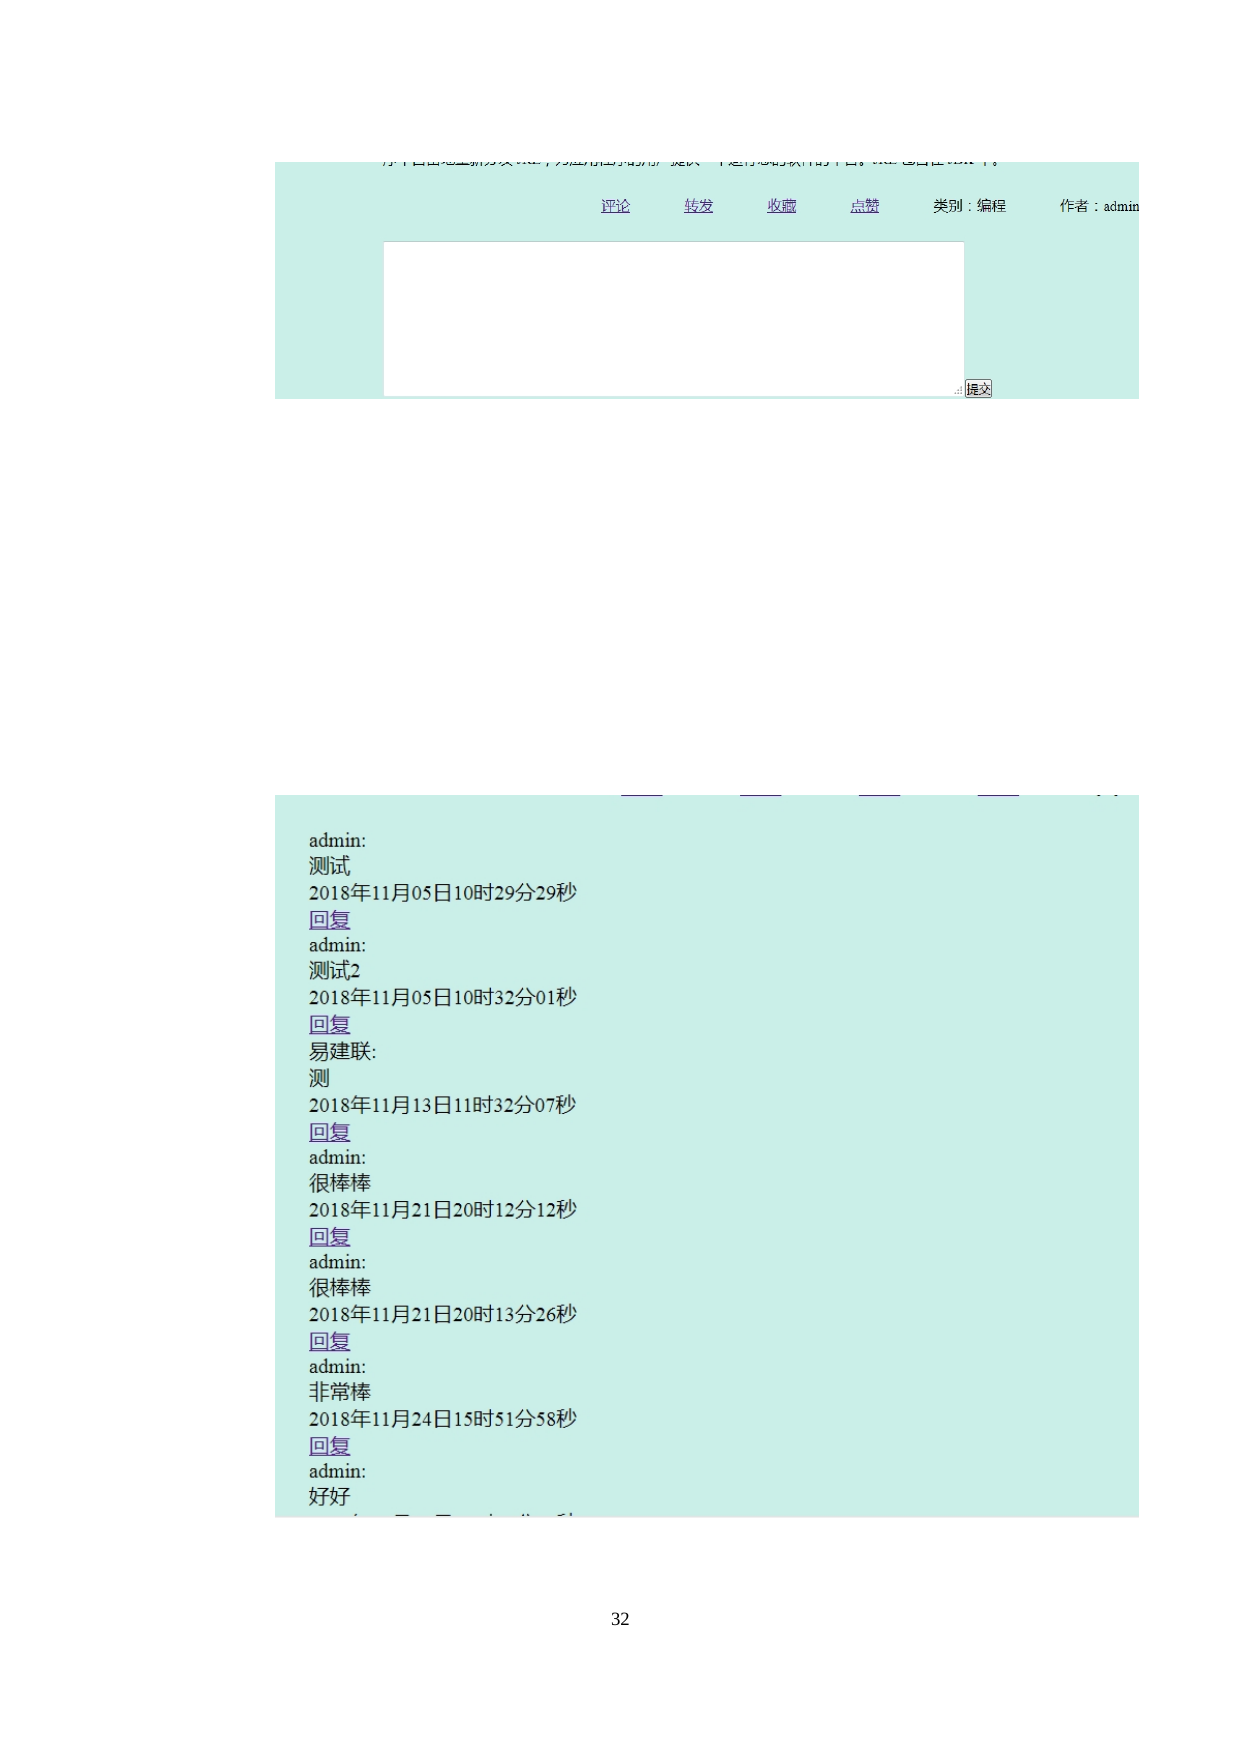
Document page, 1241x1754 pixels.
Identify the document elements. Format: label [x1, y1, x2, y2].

picture [275, 162, 1139, 399]
picture [275, 795, 1139, 1518]
